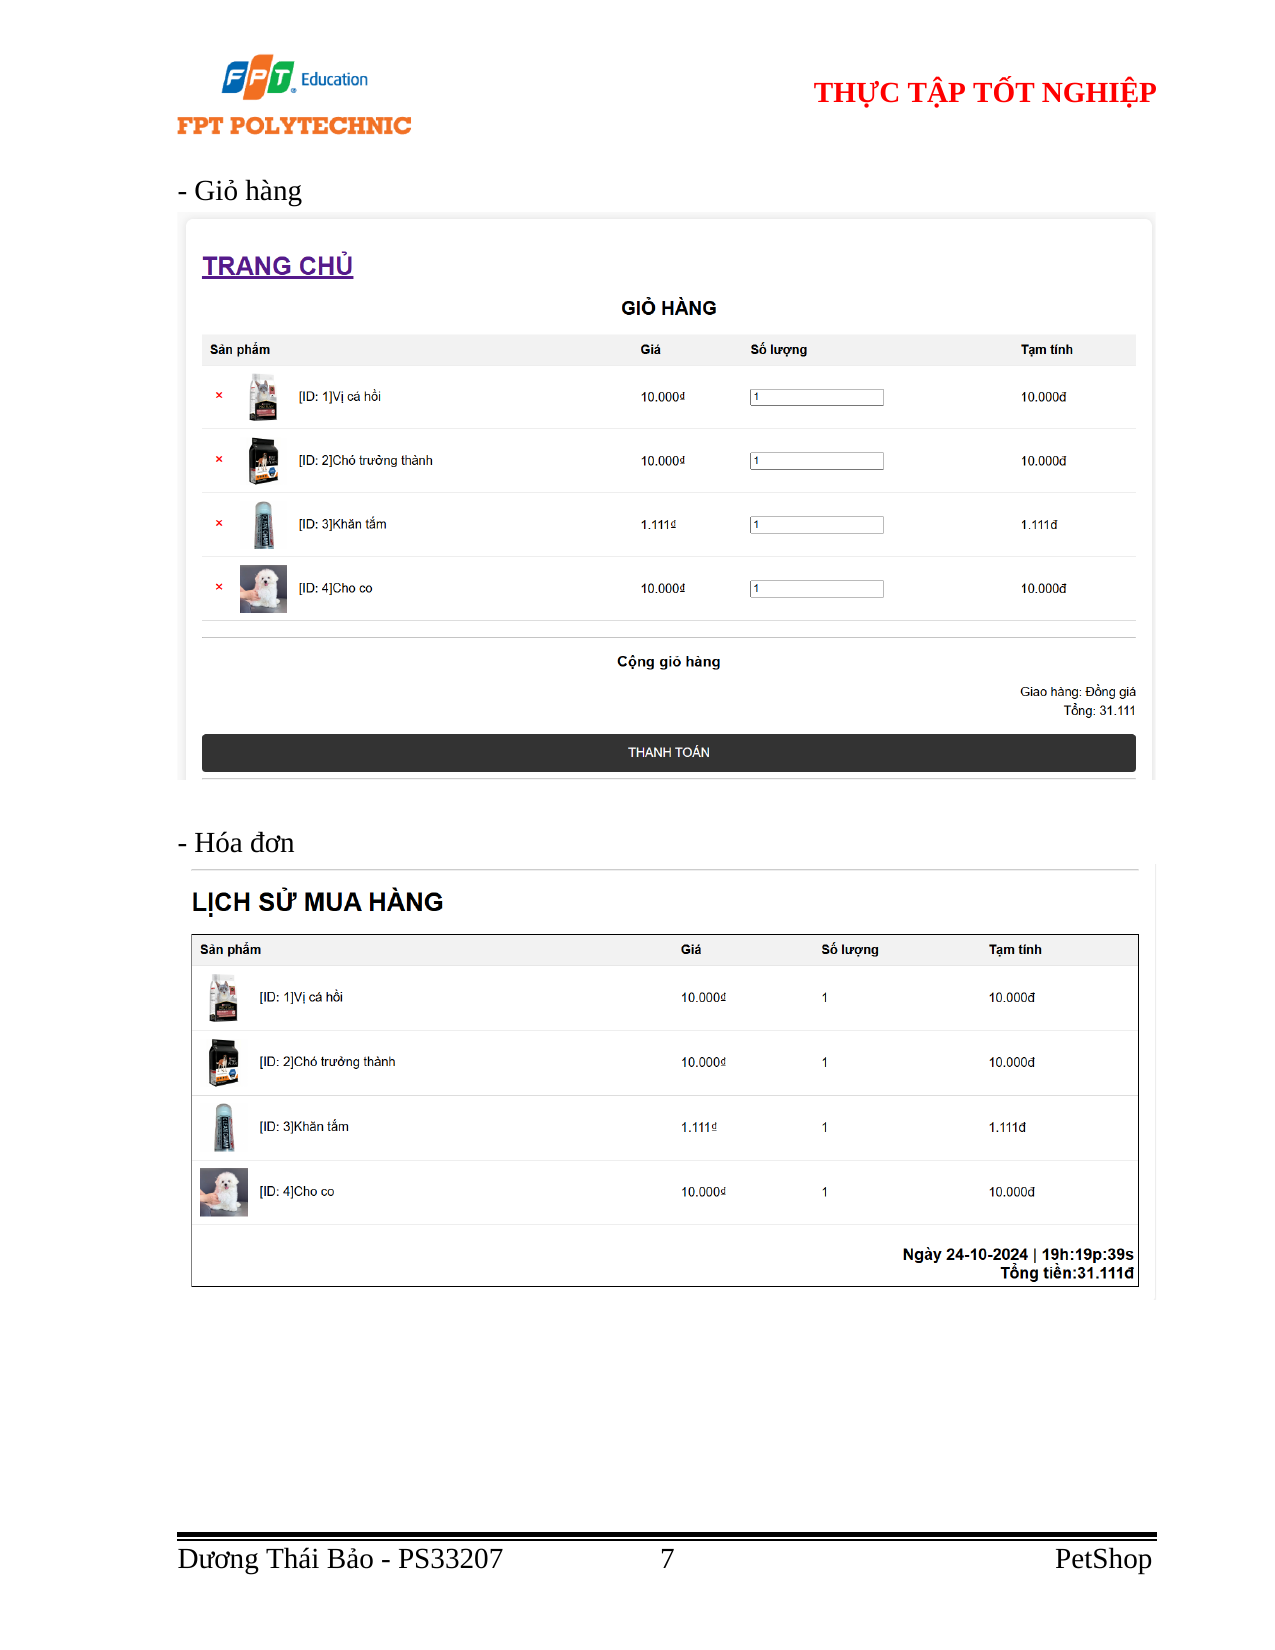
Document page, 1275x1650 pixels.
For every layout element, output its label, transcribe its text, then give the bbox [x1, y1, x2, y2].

text - Giỏ hàng [177, 173, 1157, 206]
picture [177, 864, 1157, 1300]
picture [177, 212, 1156, 780]
text - Hóa đơn [177, 825, 1157, 858]
picture [177, 53, 412, 135]
